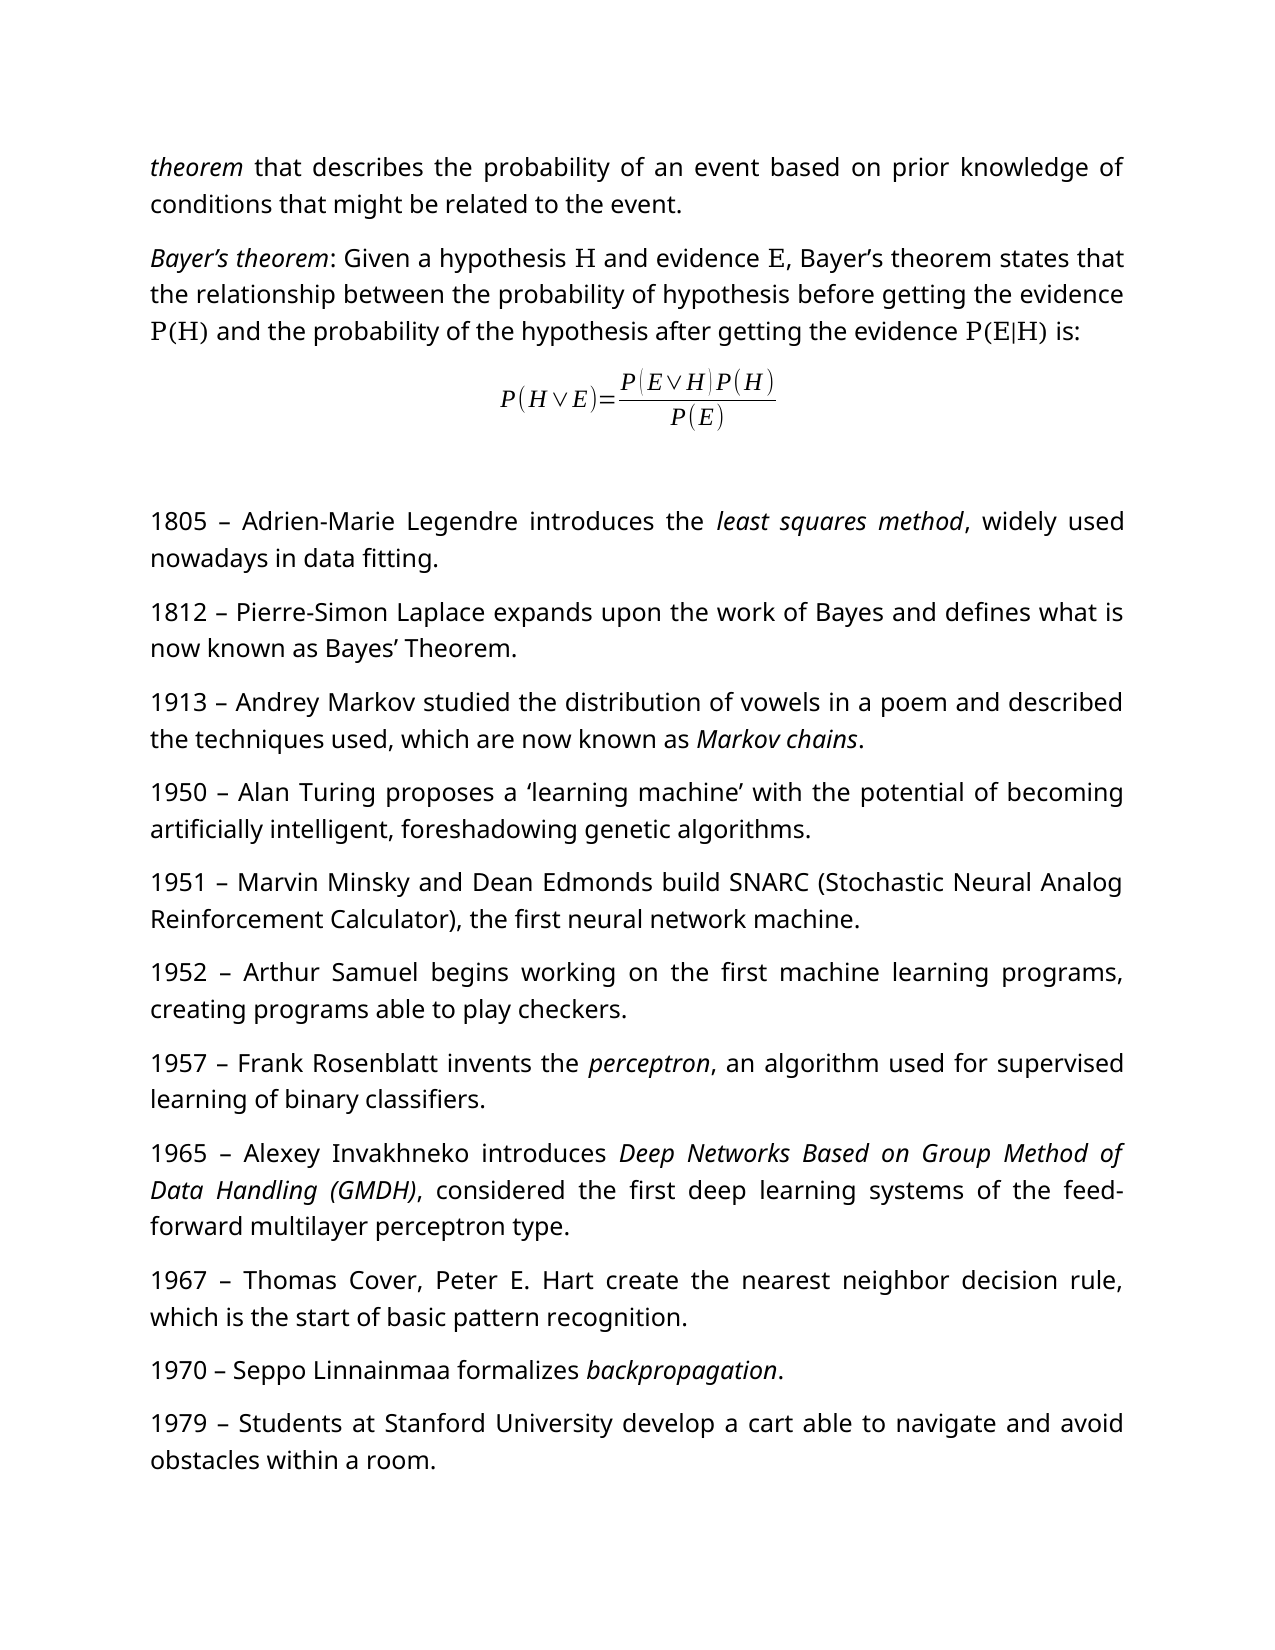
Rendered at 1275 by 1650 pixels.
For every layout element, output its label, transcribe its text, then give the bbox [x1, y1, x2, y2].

text 1952 – Arthur Samuel begins working on the first machine learning programs, creating programs able to play checkers. [150, 955, 1125, 1026]
text 1951 – Marvin Minsky and Dean Edmonds build SNARC (Stochastic Neural Analog Reinforcement Calculator), the first neural network machine. [150, 865, 1125, 936]
text 1812 – Pierre-Simon Laplace expands upon the work of Bayes and defines what is now known as Bayes’ Theorem. [150, 594, 1125, 665]
text 1970 – Seppo Linnainmaa formalizes backpropagation. [150, 1353, 1125, 1387]
text 1950 – Alan Turing proposes a ‘learning machine’ with the potential of becoming artificially intelligent, foreshadowing genetic algorithms. [150, 775, 1125, 846]
text 1913 – Andrey Markov studied the distribution of vowels in a poem and described the techniques used, which are now known as Markov chains. [150, 684, 1125, 755]
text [150, 150, 1125, 221]
text 1965 – Alexey Invakhneko introduces Deep Networks Based on Group Method of Data Handling (GMDH), considered the first deep learning systems of the feed-forward multilayer perceptron type. [150, 1136, 1125, 1243]
text 1967 – Thomas Cover, Peter E. Hart create the nearest neighbor decision rule, which is the start of basic pattern recognition. [150, 1262, 1125, 1333]
text 1979 – Students at Stanford University develop a cart able to navigate and avoid obstacles within a room. [150, 1406, 1125, 1477]
text Bayer’s theorem: Given a hypothesis H and evidence E, Bayer’s theorem states that the relationship between the probability of hypothesis before getting the evidence P(H) and the probability of the hypothesis after getting the evidence P(E|H) is: [150, 240, 1125, 348]
text 1805 – Adrien-Marie Legendre introduces the least squares method, widely used nowadays in data fitting. [150, 504, 1125, 575]
text 1957 – Frank Rosenblatt invents the perceptron, an algorithm used for supervised learning of binary classifiers. [150, 1045, 1125, 1116]
